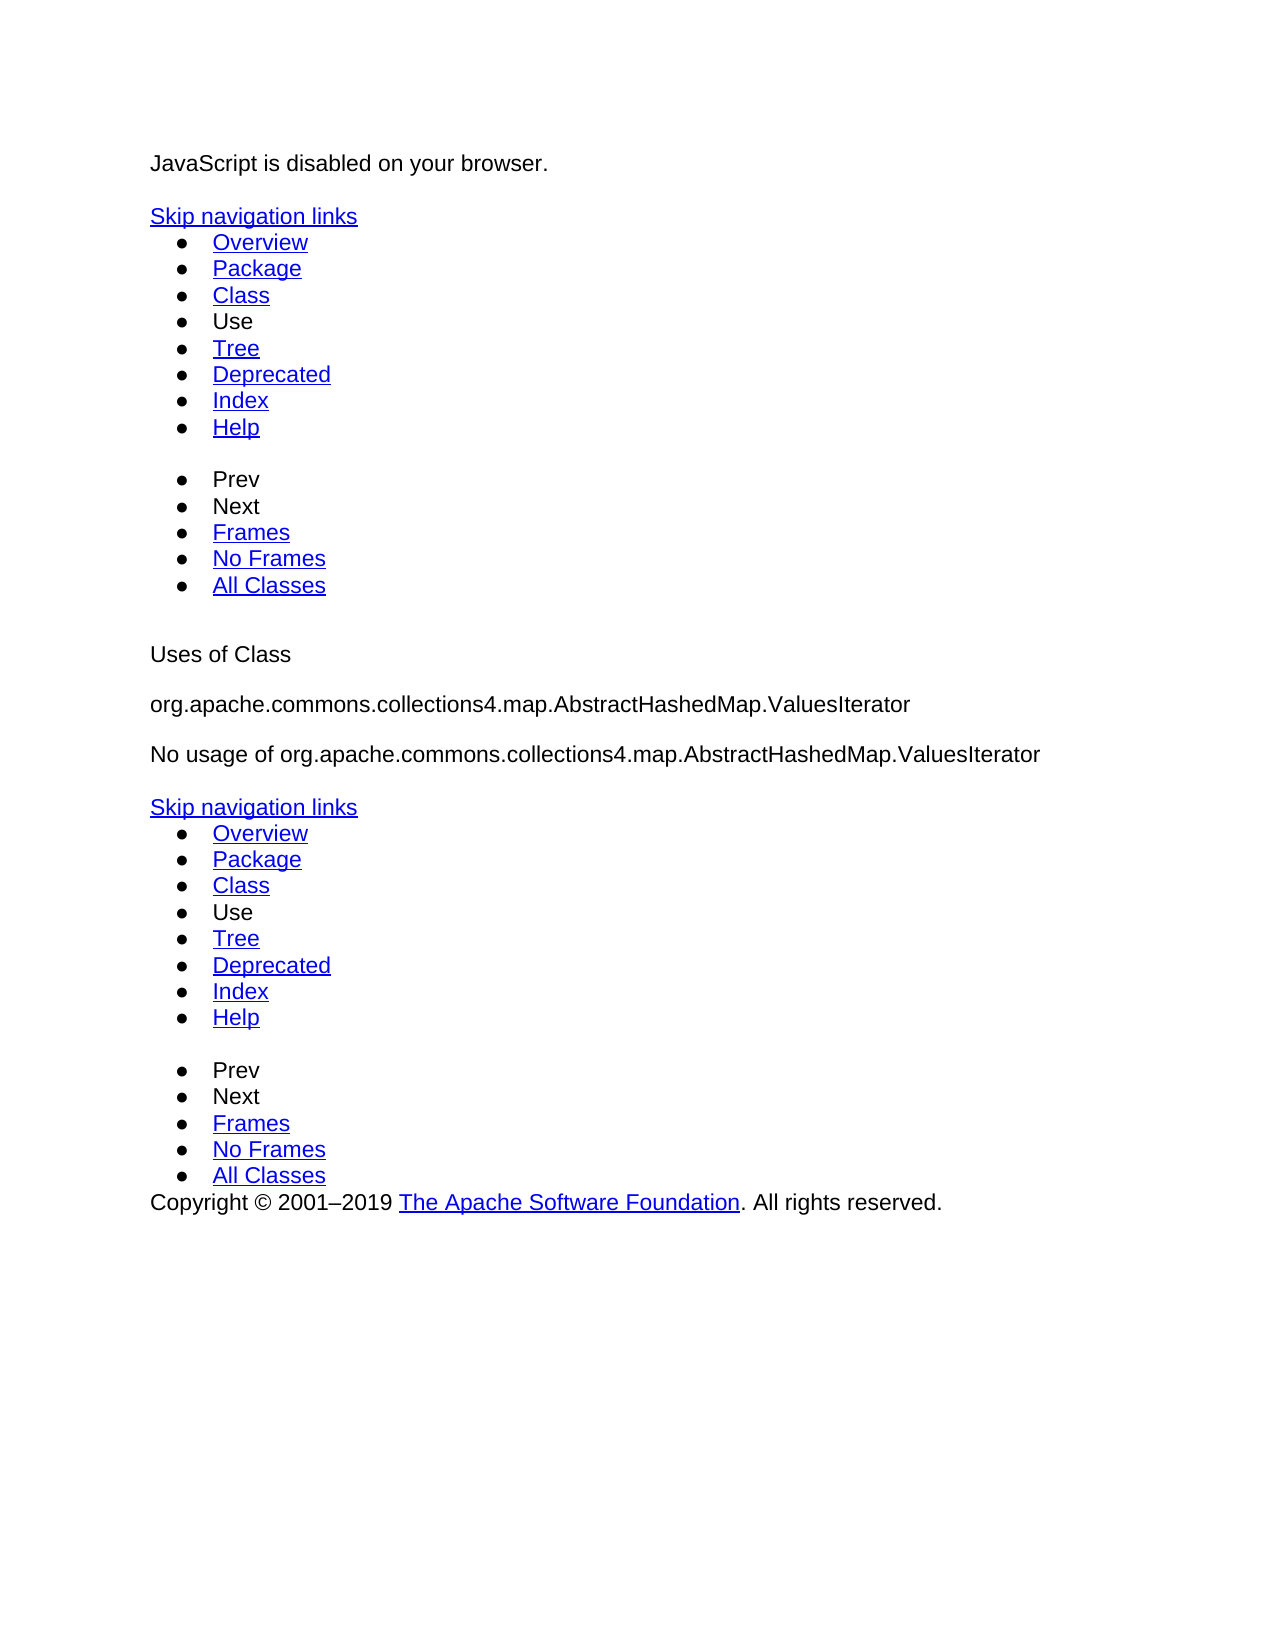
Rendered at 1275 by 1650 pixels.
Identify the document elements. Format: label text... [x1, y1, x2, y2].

text Uses of Class [150, 641, 1125, 667]
list Index [175, 387, 1125, 413]
text org.apache.commons.collections4.map.AbstractHashedMap.ValuesIterator [150, 691, 1125, 717]
list Overview [175, 229, 1125, 255]
list Overview [175, 820, 1125, 846]
list Index [175, 978, 1125, 1004]
list Deprecated [175, 361, 1125, 387]
list Package [175, 255, 1125, 282]
list Tree [175, 334, 1125, 361]
list Help [175, 1004, 1125, 1031]
list Class [175, 282, 1125, 308]
list No Frames [175, 1136, 1125, 1162]
list All Classes [175, 1162, 1125, 1189]
list Prev [175, 466, 1125, 493]
list Help [175, 413, 1125, 440]
list Deprecated [175, 952, 1125, 978]
text Copyright © 2001–2019 The Apache Software Foundation. All rights reserved. [150, 1189, 1125, 1215]
list Use [175, 899, 1125, 925]
text Skip navigation links [150, 793, 1125, 820]
list Tree [175, 925, 1125, 952]
list All Classes [175, 572, 1125, 598]
list Package [175, 846, 1125, 872]
list Next [175, 1083, 1125, 1110]
list No Frames [175, 545, 1125, 572]
list Frames [175, 1110, 1125, 1136]
list Prev [175, 1057, 1125, 1083]
text Skip navigation links [150, 203, 1125, 229]
list Use [175, 308, 1125, 334]
list Class [175, 872, 1125, 899]
text JavaScript is disabled on your browser. [150, 150, 1125, 176]
text No usage of org.apache.commons.collections4.map.AbstractHashedMap.ValuesIterator [150, 741, 1125, 767]
list Next [175, 493, 1125, 519]
list Frames [175, 519, 1125, 545]
